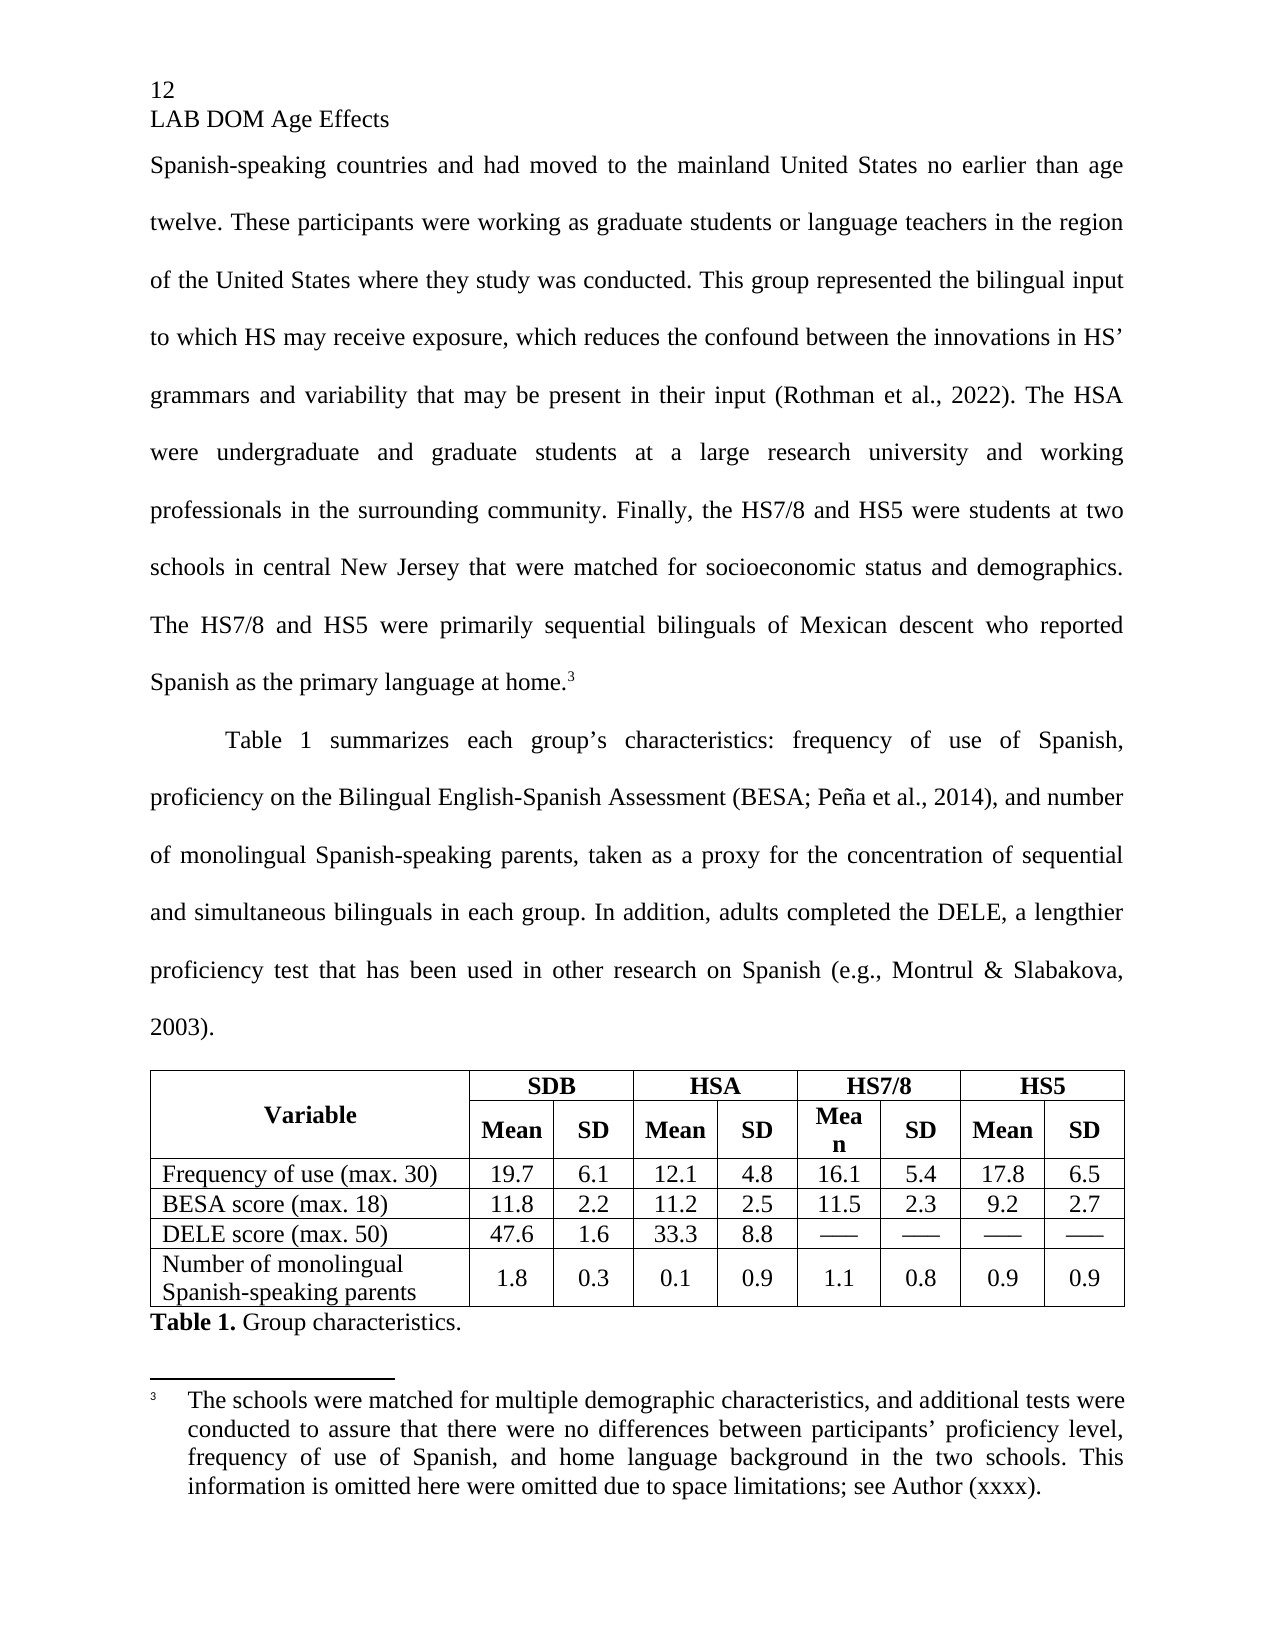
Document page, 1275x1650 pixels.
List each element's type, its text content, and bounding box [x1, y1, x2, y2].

table_header Variable [151, 1071, 469, 1158]
table_cell 16.1 [798, 1159, 880, 1188]
table_cell 2.7 [1045, 1189, 1124, 1218]
table_cell 2.5 [718, 1189, 797, 1218]
table_cell ––– [798, 1219, 880, 1248]
table_cell ––– [961, 1219, 1044, 1248]
table_cell 19.7 [470, 1159, 553, 1188]
table_cell 1.1 [798, 1249, 880, 1306]
table_cell DELE score (max. 50) [151, 1219, 469, 1248]
table_cell Mean [634, 1101, 717, 1158]
table_cell SD [718, 1101, 797, 1158]
table_cell 0.8 [881, 1249, 960, 1306]
table_cell 47.6 [470, 1219, 553, 1248]
table_cell Mean [798, 1101, 880, 1158]
table_cell 1.6 [554, 1219, 633, 1248]
table_cell 4.8 [718, 1159, 797, 1188]
table_cell 6.1 [554, 1159, 633, 1188]
table_cell SD [554, 1101, 633, 1158]
table_cell 0.3 [554, 1249, 633, 1306]
table_cell Mean [470, 1101, 553, 1158]
table_cell 1.8 [470, 1249, 553, 1306]
table_cell ––– [1045, 1219, 1124, 1248]
table_cell 17.8 [961, 1159, 1044, 1188]
table_cell 2.3 [881, 1189, 960, 1218]
table_cell 33.3 [634, 1219, 717, 1248]
table_cell 5.4 [881, 1159, 960, 1188]
table_cell 11.5 [798, 1189, 880, 1218]
table_cell 6.5 [1045, 1159, 1124, 1188]
table_cell 0.9 [1045, 1249, 1124, 1306]
table_header SDB [470, 1071, 633, 1100]
table_cell 11.2 [634, 1189, 717, 1218]
table_cell Frequency of use (max. 30) [151, 1159, 469, 1188]
table_cell 9.2 [961, 1189, 1044, 1218]
table_cell Number of monolingual Spanish-speaking parents [151, 1249, 469, 1306]
table_cell 12.1 [634, 1159, 717, 1188]
table_cell 0.9 [961, 1249, 1044, 1306]
table_header HS5 [961, 1071, 1124, 1100]
table_cell 0.9 [718, 1249, 797, 1306]
table_cell 11.8 [470, 1189, 553, 1218]
table_cell 0.1 [634, 1249, 717, 1306]
table_cell SD [1045, 1101, 1124, 1158]
table_cell SD [881, 1101, 960, 1158]
table_header HS7/8 [798, 1071, 960, 1100]
table_cell Mean [961, 1101, 1044, 1158]
table_cell ––– [881, 1219, 960, 1248]
table_cell 2.2 [554, 1189, 633, 1218]
table_header HSA [634, 1071, 797, 1100]
text Table 1 summarizes each group’s characteristics: frequency of use of Spanish, proficiency on the Bilingual English-Spanish Assessment (BESA; Peña et al., 2014), and number of monolingual Spanish-speaking parents, taken as a proxy for the concentration of sequential and simultaneous bilinguals in each group. In addition, adults completed the DELE, a lengthier proficiency test that has been used in other research on Spanish (e.g., Montrul & Slabakova, 2003). [150, 725, 1125, 1041]
table_cell BESA score (max. 18) [151, 1189, 469, 1218]
table_cell 8.8 [718, 1219, 797, 1248]
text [150, 150, 1125, 696]
text Table 1. Group characteristics. [150, 1307, 1125, 1336]
